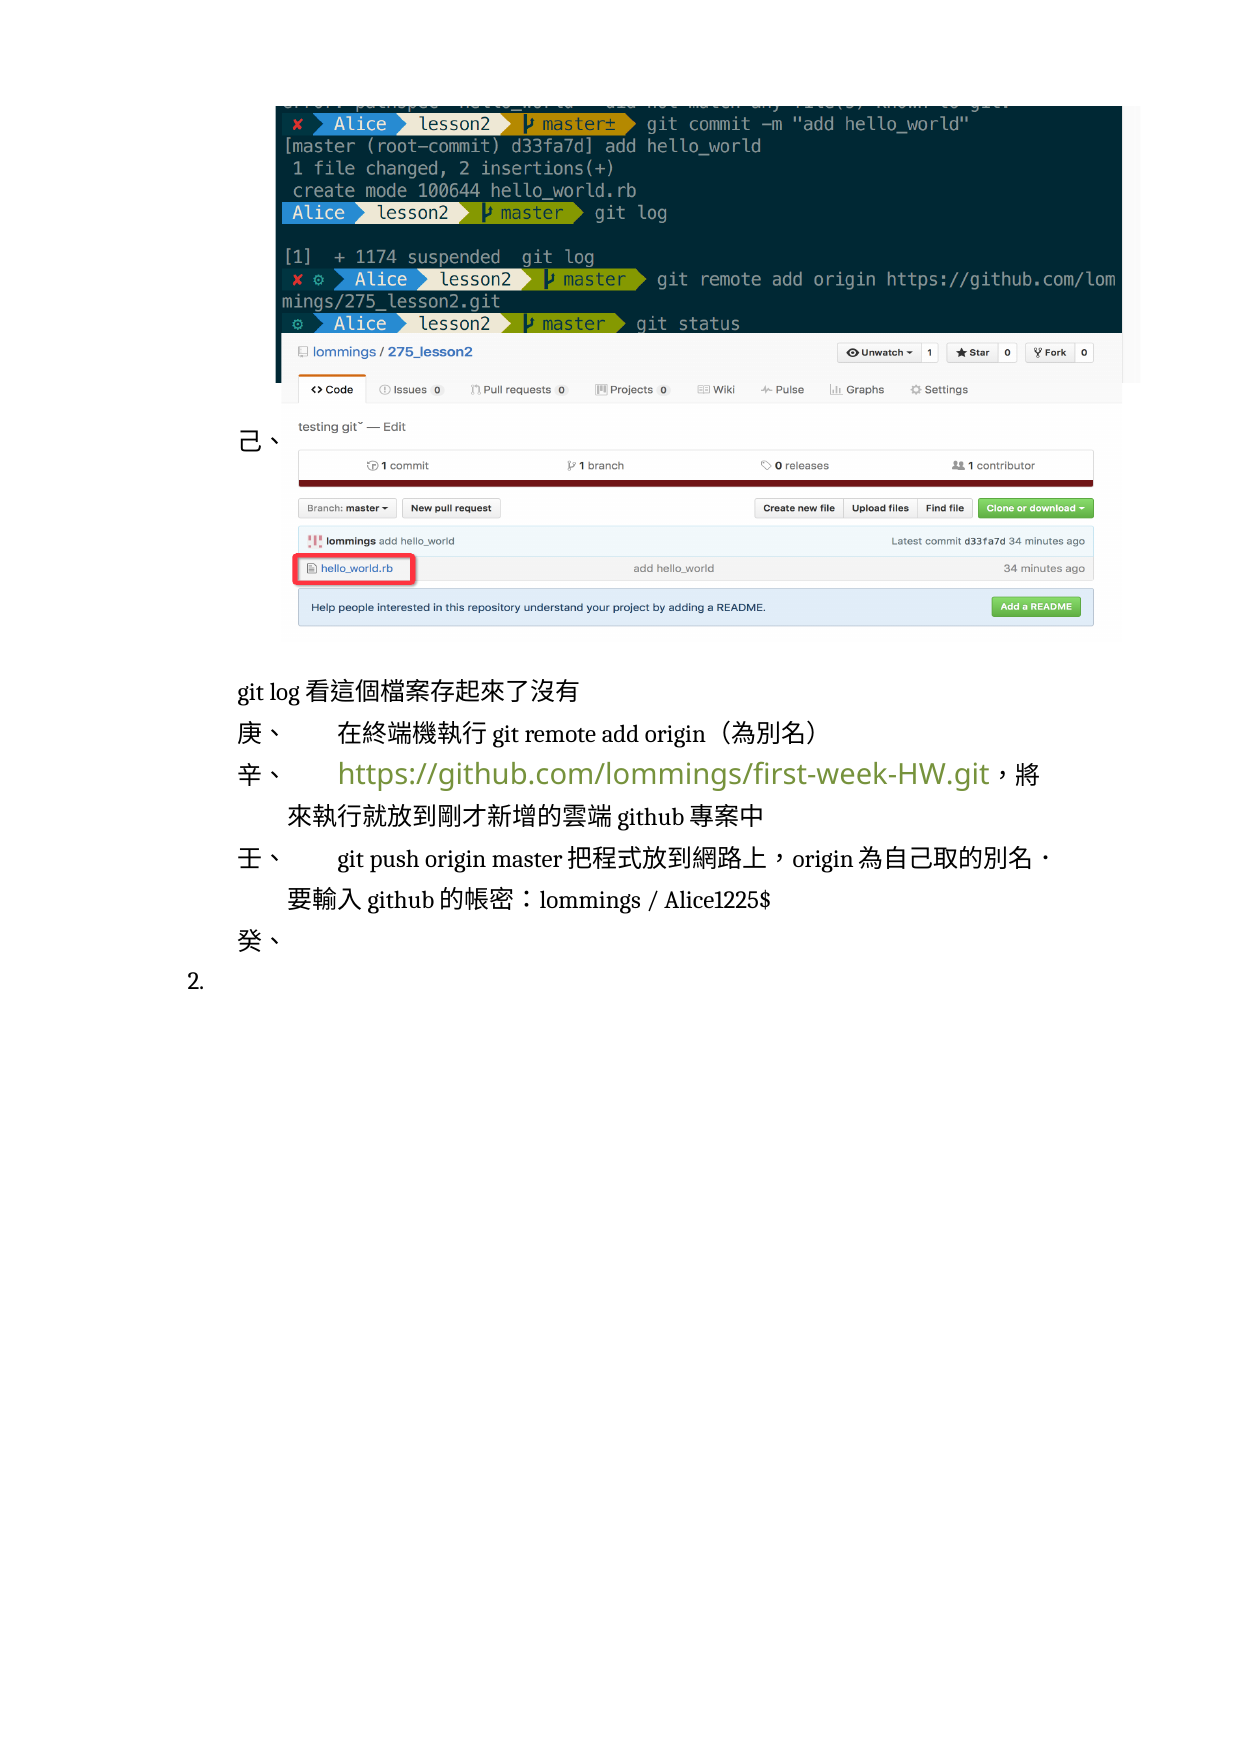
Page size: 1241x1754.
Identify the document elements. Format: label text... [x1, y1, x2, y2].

picture [659, 318, 666, 327]
picture [718, 276, 732, 285]
picture [690, 319, 697, 327]
picture [335, 269, 544, 290]
picture [454, 143, 461, 151]
picture [444, 184, 456, 195]
picture [293, 120, 301, 129]
picture [548, 269, 645, 290]
picture [617, 208, 624, 216]
picture [486, 203, 582, 223]
picture [711, 318, 718, 327]
picture [446, 143, 451, 151]
list https://github.com/lommings/first-week-HW.git，將來執行就放到剛才新增的雲端github專案中 [237, 752, 1053, 835]
picture [554, 191, 562, 196]
picture [294, 275, 301, 284]
picture [294, 143, 305, 151]
list git log 看這個檔案存起來了沒有 [237, 169, 1053, 710]
picture [457, 184, 479, 196]
picture [371, 188, 378, 196]
picture [314, 114, 635, 135]
picture [763, 121, 774, 129]
picture [283, 203, 482, 223]
list 在終端機執行git remote add origin（為別名） [237, 710, 1053, 752]
list git push origin master把程式放到網路上，origin為自己取的別名．要輸入github的帳密：lommings / Alice1225$ [237, 835, 1053, 919]
picture [281, 106, 1141, 642]
picture [296, 162, 302, 174]
picture [1065, 276, 1073, 285]
picture [387, 250, 396, 262]
